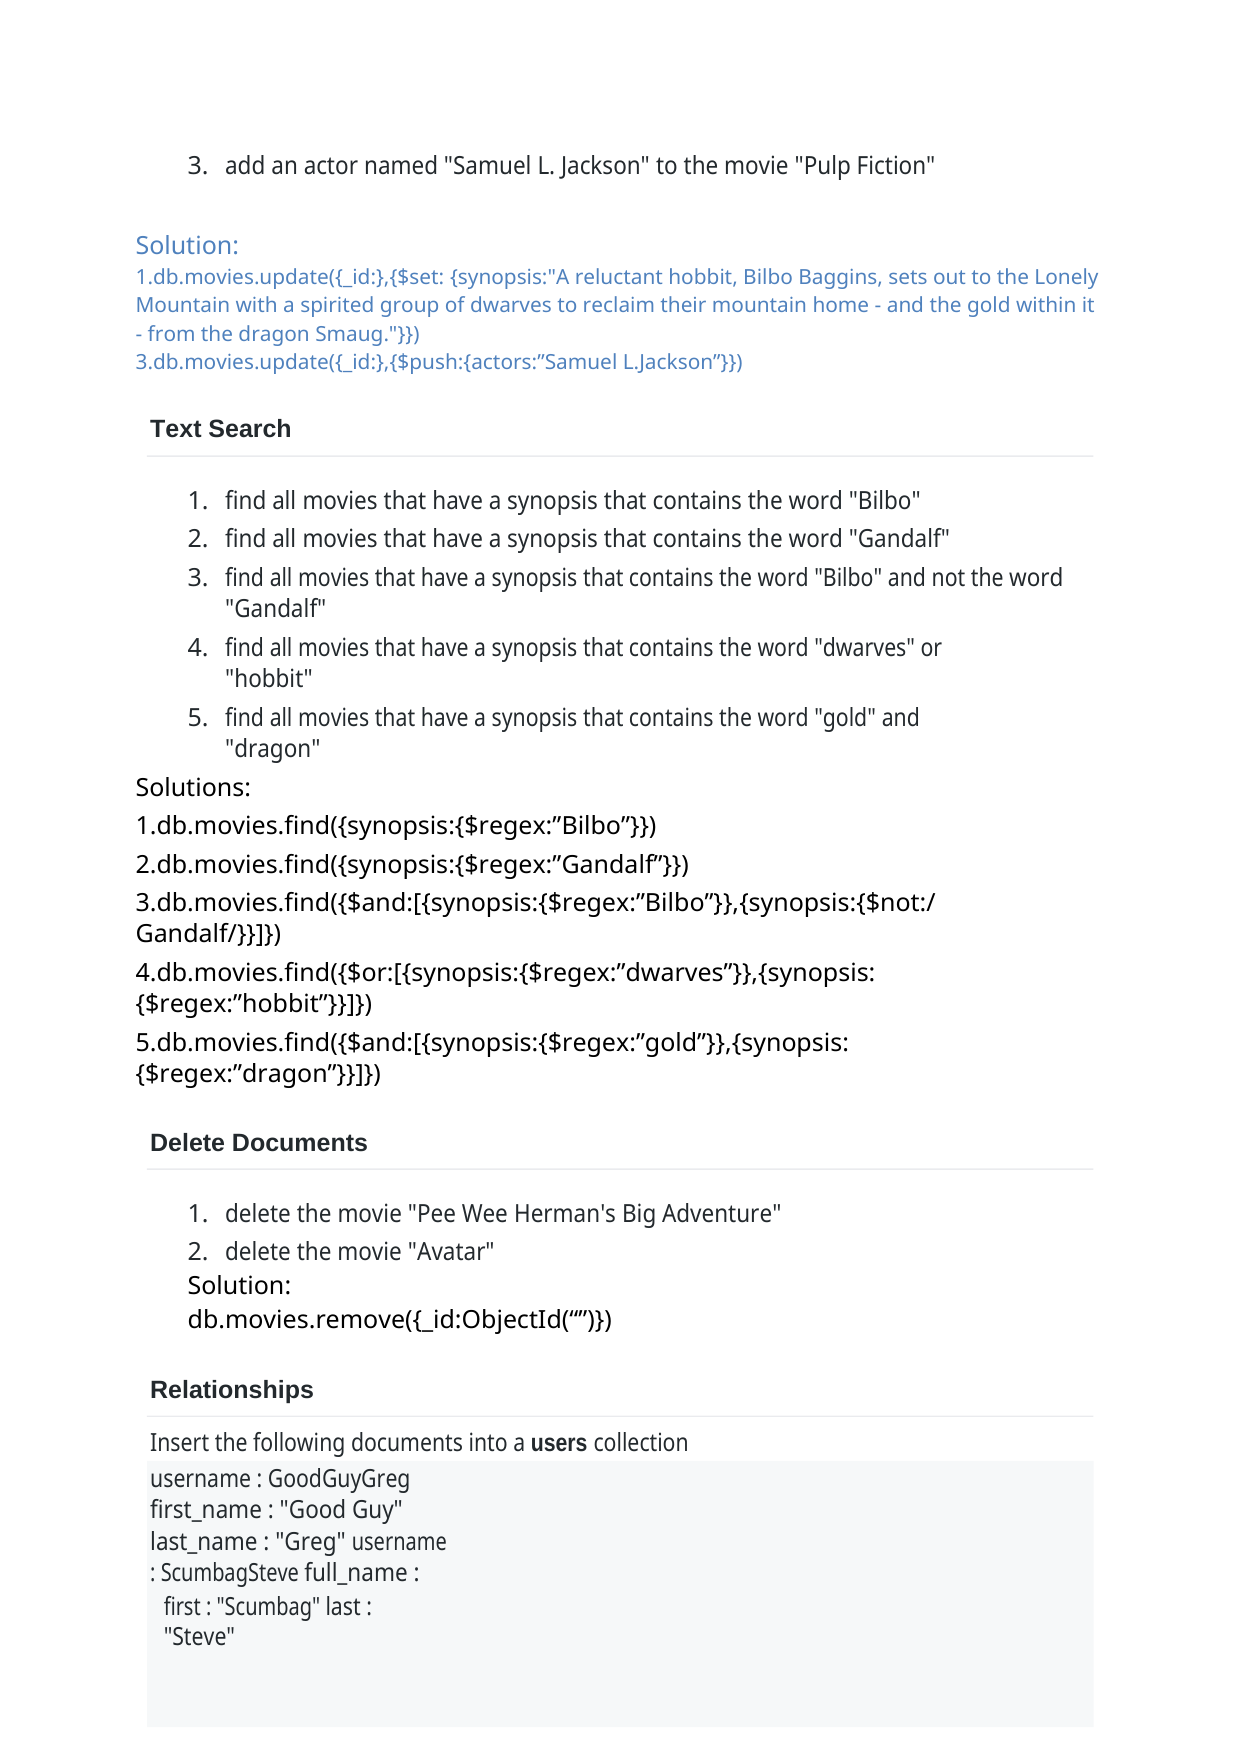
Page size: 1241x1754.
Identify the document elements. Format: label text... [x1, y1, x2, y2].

subtitle Relationships [150, 1374, 1105, 1403]
text 3.db.movies.find({$and:[{synopsis:{$regex:”Bilbo”}},{synopsis:{$not:/Gandalf/}}]}) [135, 886, 994, 949]
text 2.db.movies.find({synopsis:{$regex:”Gandalf”}}) [135, 848, 994, 879]
text Insert the following documents into a users collection [150, 1425, 1105, 1459]
list find all movies that have a synopsis that contains the word "Gandalf" [187, 521, 1105, 554]
text Solution: [135, 228, 1105, 262]
subtitle Delete Documents [150, 1128, 1105, 1156]
text db.movies.remove({_id:ObjectId(“”)}) [187, 1302, 1105, 1336]
list delete the movie "Pee Wee Herman's Big Adventure" [187, 1196, 1105, 1229]
text 1.db.movies.update({_id:},{$set: {synopsis:"A reluctant hobbit, Bilbo Baggins, sets out to the Lonely Mountain with a spirited group of dwarves to reclaim their mountain home - and the gold within it - from the dragon Smaug."}}) [135, 262, 1105, 347]
text 5.db.movies.find({$and:[{synopsis:{$regex:”gold”}},{synopsis:{$regex:”dragon”}}]}) [135, 1026, 994, 1089]
text Solution: [187, 1268, 1105, 1302]
list find all movies that have a synopsis that contains the word "gold" and "dragon" [187, 701, 994, 765]
list find all movies that have a synopsis that contains the word "Bilbo" and not the word "Gandalf" [187, 560, 1086, 625]
text 1.db.movies.find({synopsis:{$regex:”Bilbo”}}) [135, 809, 994, 841]
list delete the movie "Avatar" [187, 1234, 1105, 1268]
text Solutions: [135, 771, 994, 803]
list find all movies that have a synopsis that contains the word "dwarves" or "hobbit" [187, 631, 1015, 695]
text 4.db.movies.find({$or:[{synopsis:{$regex:”dwarves”}},{synopsis:{$regex:”hobbit”}}]}) [135, 956, 994, 1019]
list add an actor named "Samuel L. Jackson" to the movie "Pulp Fiction" [187, 148, 1105, 182]
list find all movies that have a synopsis that contains the word "Bilbo" [187, 482, 1105, 516]
text 3.db.movies.update({_id:},{$push:{actors:”Samuel L.Jackson”}}) [135, 347, 1105, 376]
subtitle Text Search [150, 414, 1105, 443]
